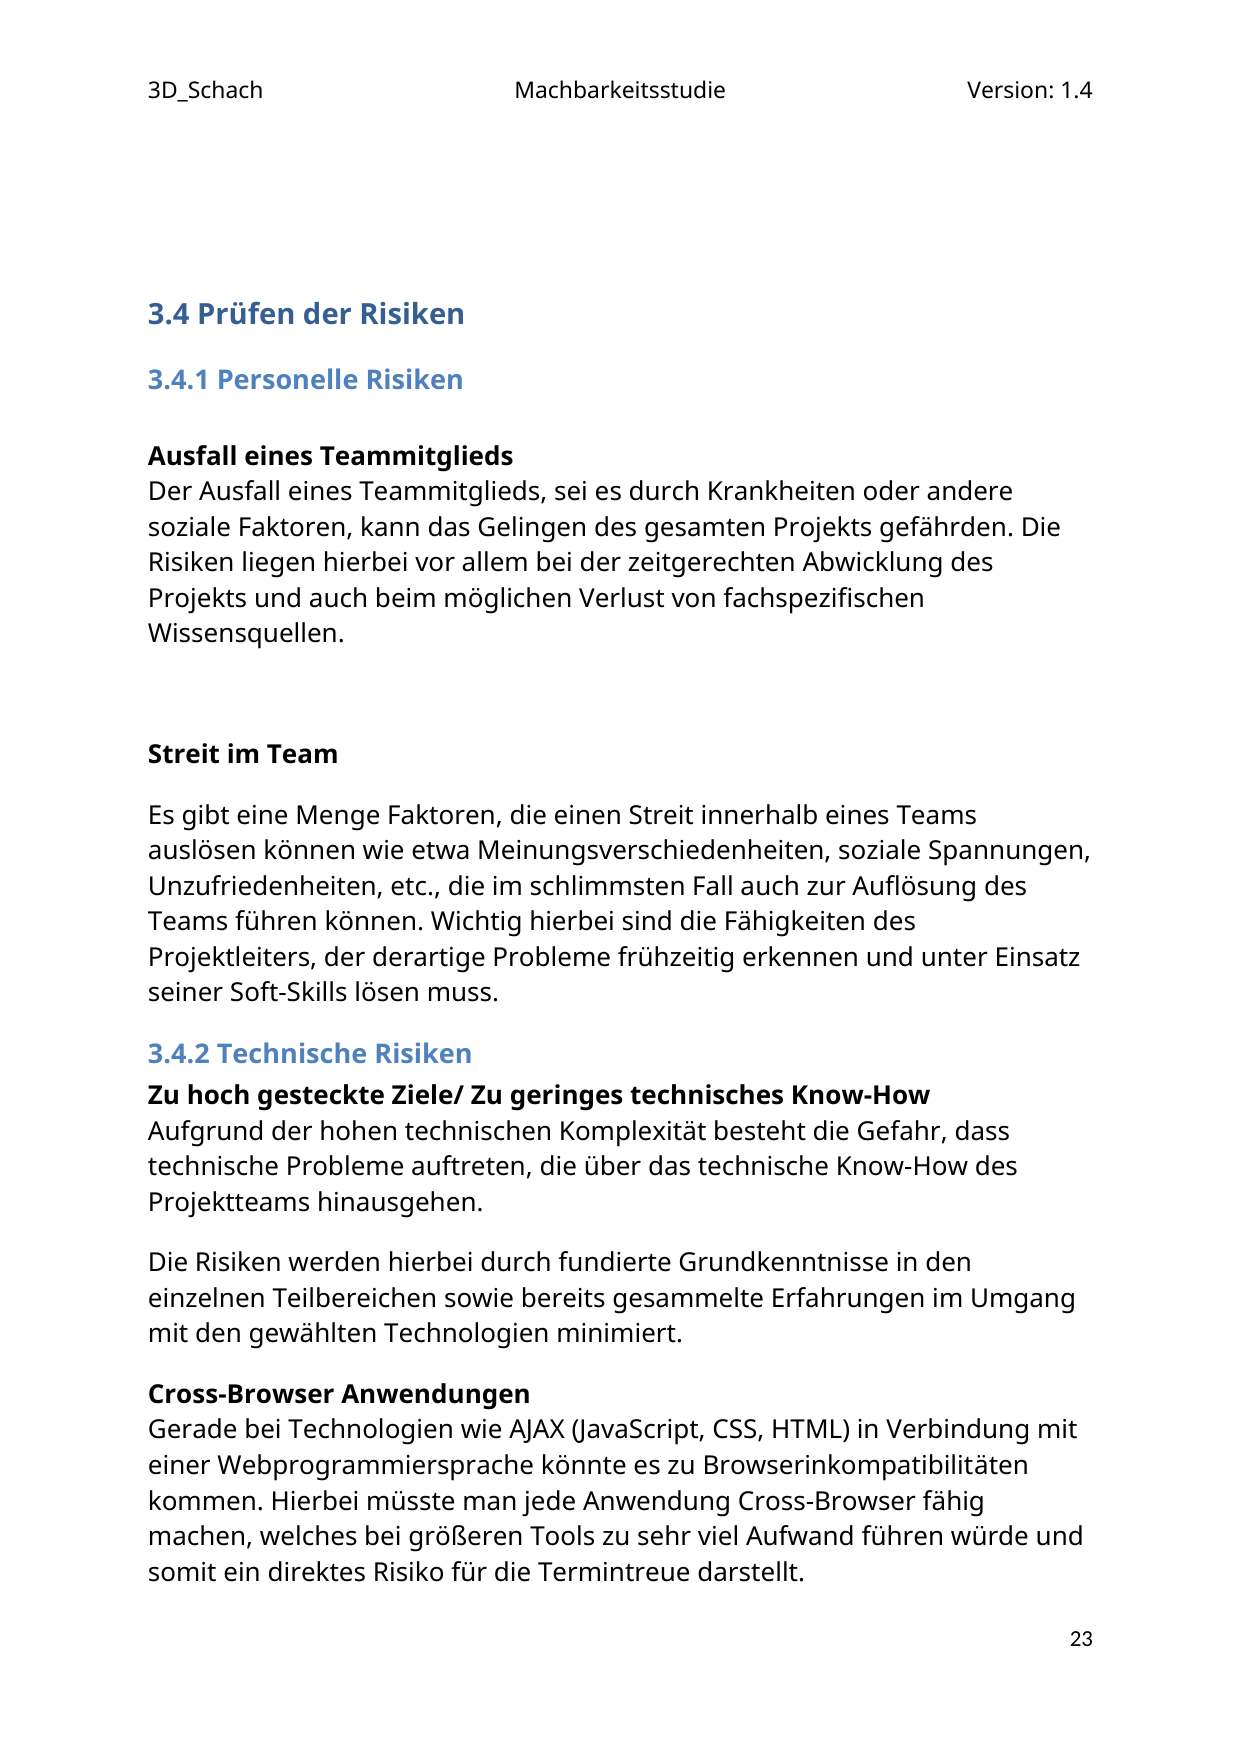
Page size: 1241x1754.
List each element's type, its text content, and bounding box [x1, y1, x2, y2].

text Streit im Team [148, 736, 1093, 771]
text Cross-Browser Anwendungen Gerade bei Technologien wie AJAX (JavaScript, CSS, HTML) in Verbindung mit einer Webprogrammiersprache könnte es zu Browserinkompatibilitäten kommen. Hierbei müsste man jede Anwendung Cross-Browser fähig machen, welches bei größeren Tools zu sehr viel Aufwand führen würde und somit ein direktes Risiko für die Termintreue darstellt. [148, 1376, 1093, 1589]
text Es gibt eine Menge Faktoren, die einen Streit innerhalb eines Teams auslösen können wie etwa Meinungsverschiedenheiten, soziale Spannungen, Unzufriedenheiten, etc., die im schlimmsten Fall auch zur Auflösung des Teams führen können. Wichtig hierbei sind die Fähigkeiten des Projektleiters, der derartige Probleme frühzeitig erkennen und unter Einsatz seiner Soft-Skills lösen muss. [148, 796, 1093, 1009]
subtitle 3.4 Prüfen der Risiken [148, 294, 1093, 333]
subtitle 3.4.2 Technische Risiken [148, 1034, 1093, 1071]
text Ausfall eines Teammitglieds Der Ausfall eines Teammitglieds, sei es durch Krankheiten oder andere soziale Faktoren, kann das Gelingen des gesamten Projekts gefährden. Die Risiken liegen hierbei vor allem bei der zeitgerechten Abwicklung des Projekts und auch beim möglichen Verlust von fachspezifischen Wissensquellen. [148, 437, 1093, 650]
text Zu hoch gesteckte Ziele/ Zu geringes technisches Know-How Aufgrund der hohen technischen Komplexität besteht die Gefahr, dass technische Probleme auftreten, die über das technische Know-How des Projektteams hinausgehen. [148, 1077, 1093, 1219]
subtitle 3.4.1 Personelle Risiken [148, 360, 1093, 433]
text Die Risiken werden hierbei durch fundierte Grundkenntnisse in den einzelnen Teilbereichen sowie bereits gesammelte Erfahrungen im Umgang mit den gewählten Technologien minimiert. [148, 1244, 1093, 1351]
